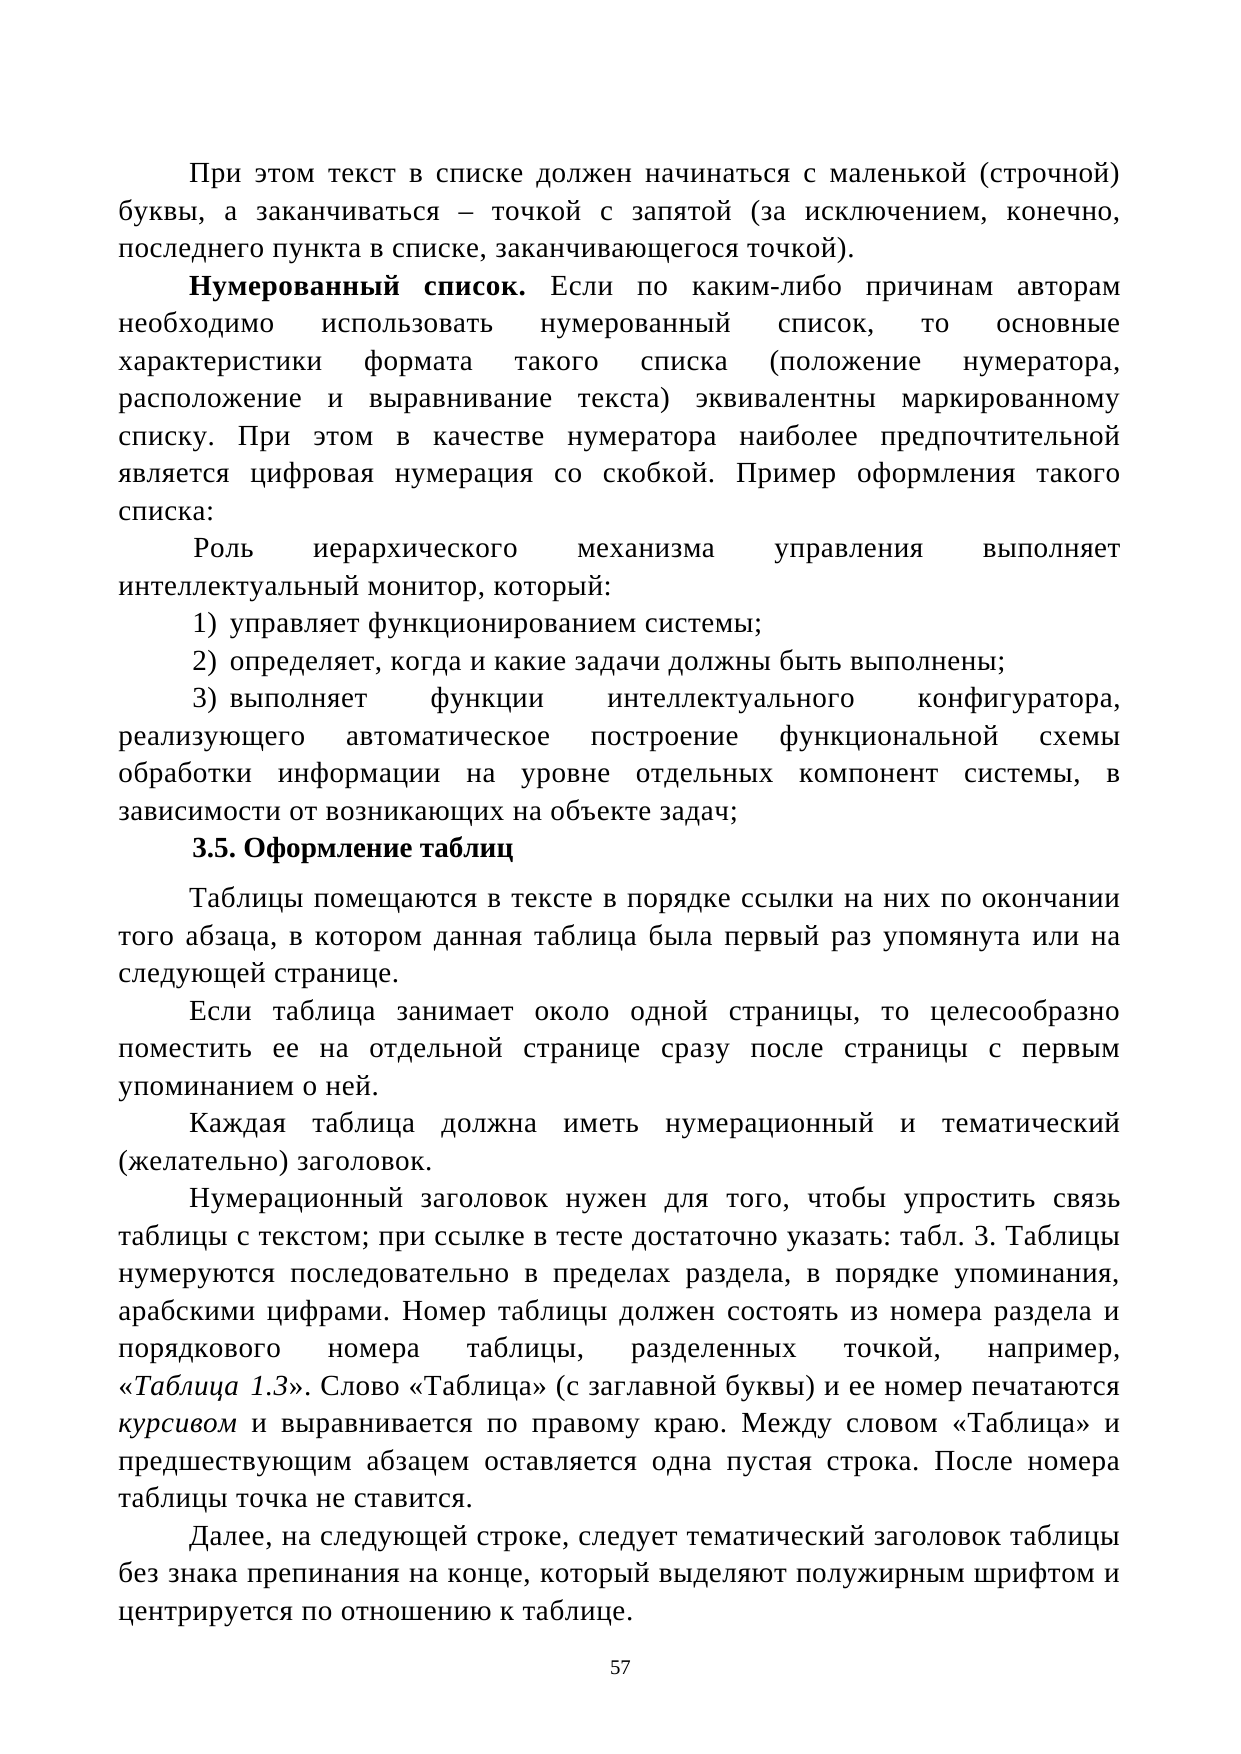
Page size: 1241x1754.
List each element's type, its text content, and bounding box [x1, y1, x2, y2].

list выполняет функции интеллектуального конфигуратора, реализующего автоматическое построение функциональной схемы обработки информации на уровне отдельных компонент системы, в зависимости от возникающих на объекте задач; [118, 681, 1122, 827]
text Нумерованный список. Если по каким-либо причинам авторам необходимо использовать нумерованный список, то основные характеристики формата такого списка (положение нумератора, расположение и выравнивание текста) эквивалентны маркированному списку. При этом в качестве нумератора наиболее предпочтительной является цифровая нумерация со скобкой. Пример оформления такого списка: [118, 268, 1122, 527]
text Далее, на следующей строке, следует тематический заголовок таблицы без знака препинания на конце, который выделяют полужирным шрифтом и центрируется по отношению к таблице. [118, 1518, 1122, 1627]
subtitle 3.5. Оформление таблиц [192, 831, 1122, 864]
text Нумерационный заголовок нужен для того, чтобы упростить связь таблицы с текстом; при ссылке в тесте достаточно указать: табл. 3. Таблицы нумеруются последовательно в пределах раздела, в порядке упоминания, арабскими цифрами. Номер таблицы должен состоять из номера раздела и порядкового номера таблицы, разделенных точкой, например, «Таблица 1.3». Слово «Таблица» (с заглавной буквы) и ее номер печатаются курсивом и выравнивается по правому краю. Между словом «Таблица» и предшествующим абзацем оставляется одна пустая строка. После номера таблицы точка не ставится. [118, 1181, 1122, 1514]
list управляет функционированием системы; [192, 606, 1122, 639]
list определяет, когда и какие задачи должны быть выполнены; [192, 643, 1122, 677]
text Роль иерархического механизма управления выполняет интеллектуальный монитор, который: [118, 531, 1122, 602]
text Если таблица занимает около одной страницы, то целесообразно поместить ее на отдельной странице сразу после страницы с первым упоминанием о ней. [118, 993, 1122, 1102]
text При этом текст в списке должен начинаться с маленькой (строчной) буквы, а заканчиваться – точкой с запятой (за исключением, конечно, последнего пункта в списке, заканчивающегося точкой). [118, 156, 1122, 264]
text Каждая таблица должна иметь нумерационный и тематический (желательно) заголовок. [118, 1106, 1122, 1177]
text Таблицы помещаются в тексте в порядке ссылки на них по окончании того абзаца, в котором данная таблица была первый раз упомянута или на следующей странице. [118, 881, 1122, 989]
